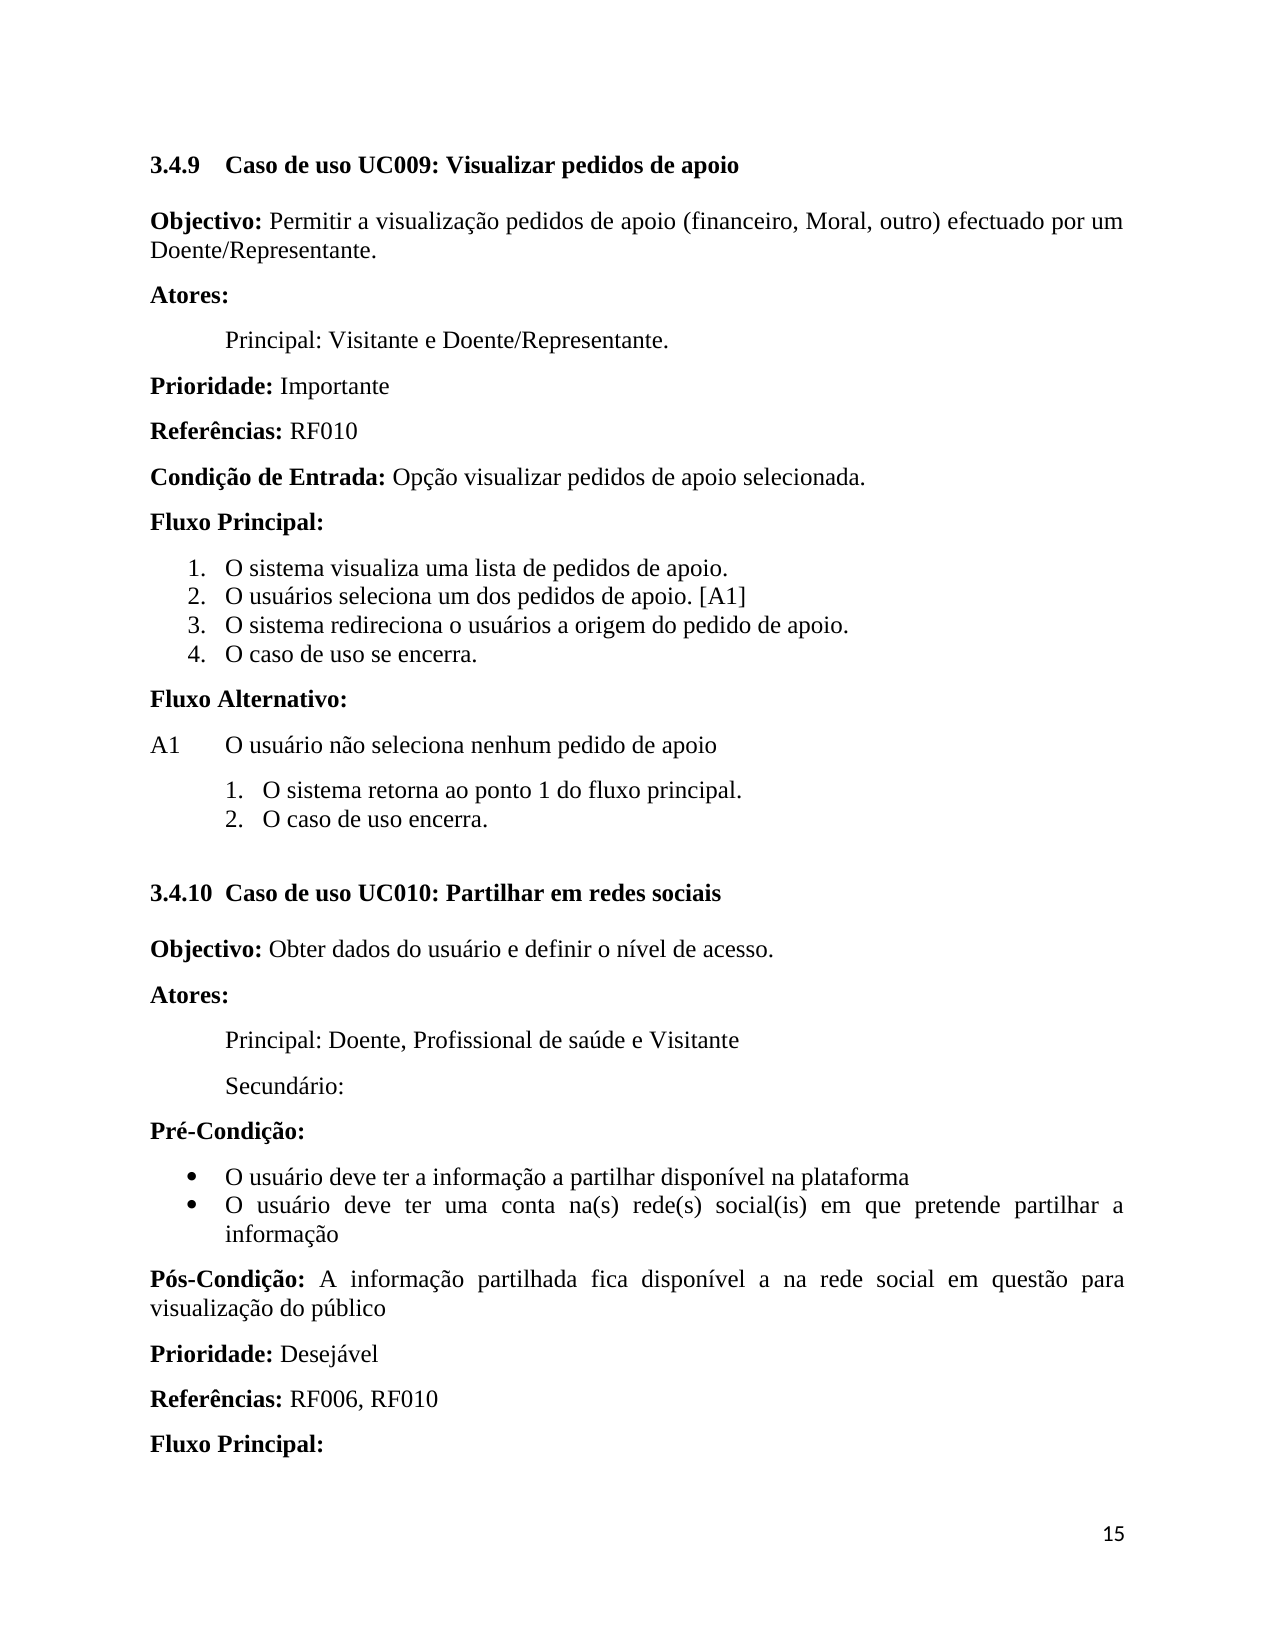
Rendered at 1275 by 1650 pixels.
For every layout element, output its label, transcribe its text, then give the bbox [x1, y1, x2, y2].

text Prioridade: Importante [150, 371, 1125, 400]
list O caso de uso encerra. [225, 804, 1125, 833]
text Fluxo Principal: [150, 507, 1125, 536]
text Pós-Condição: A informação partilhada fica disponível a na rede social em questão para visualização do público [150, 1264, 1125, 1322]
list O usuário deve ter a informação a partilhar disponível na plataforma [187, 1162, 1125, 1190]
text Condição de Entrada: Opção visualizar pedidos de apoio selecionada. [150, 462, 1125, 491]
text Secundário: [225, 1071, 1125, 1099]
text Referências: RF006, RF010 [150, 1384, 1125, 1413]
text Principal: Visitante e Doente/Representante. [150, 326, 1125, 354]
list O usuários seleciona um dos pedidos de apoio. [A1] [187, 581, 1125, 610]
list O sistema redireciona o usuários a origem do pedido de apoio. [187, 610, 1125, 639]
list O caso de uso se encerra. [187, 639, 1125, 668]
text Prioridade: Desejável [150, 1339, 1125, 1367]
text Fluxo Alternativo: [150, 684, 1125, 713]
text Atores: [150, 280, 1125, 309]
list O usuário deve ter uma conta na(s) rede(s) social(is) em que pretende partilhar a informação [187, 1190, 1125, 1248]
list O sistema retorna ao ponto 1 do fluxo principal. [225, 775, 1125, 804]
text Fluxo Principal: [150, 1429, 1125, 1458]
text A1 O usuário não seleciona nenhum pedido de apoio [150, 730, 1125, 758]
list O sistema visualiza uma lista de pedidos de apoio. [187, 553, 1125, 581]
subtitle Caso de uso UC010: Partilhar em redes sociais [150, 878, 1125, 907]
text Referências: RF010 [150, 416, 1125, 445]
text Objectivo: Permitir a visualização pedidos de apoio (financeiro, Moral, outro) efectuado por um Doente/Representante. [150, 206, 1125, 263]
text Objectivo: Obter dados do usuário e definir o nível de acesso. [150, 934, 1125, 963]
text Pré-Condição: [150, 1116, 1125, 1145]
text Principal: Doente, Profissional de saúde e Visitante [225, 1025, 1125, 1054]
text Atores: [150, 980, 1125, 1009]
subtitle Caso de uso UC009: Visualizar pedidos de apoio [150, 150, 1125, 179]
